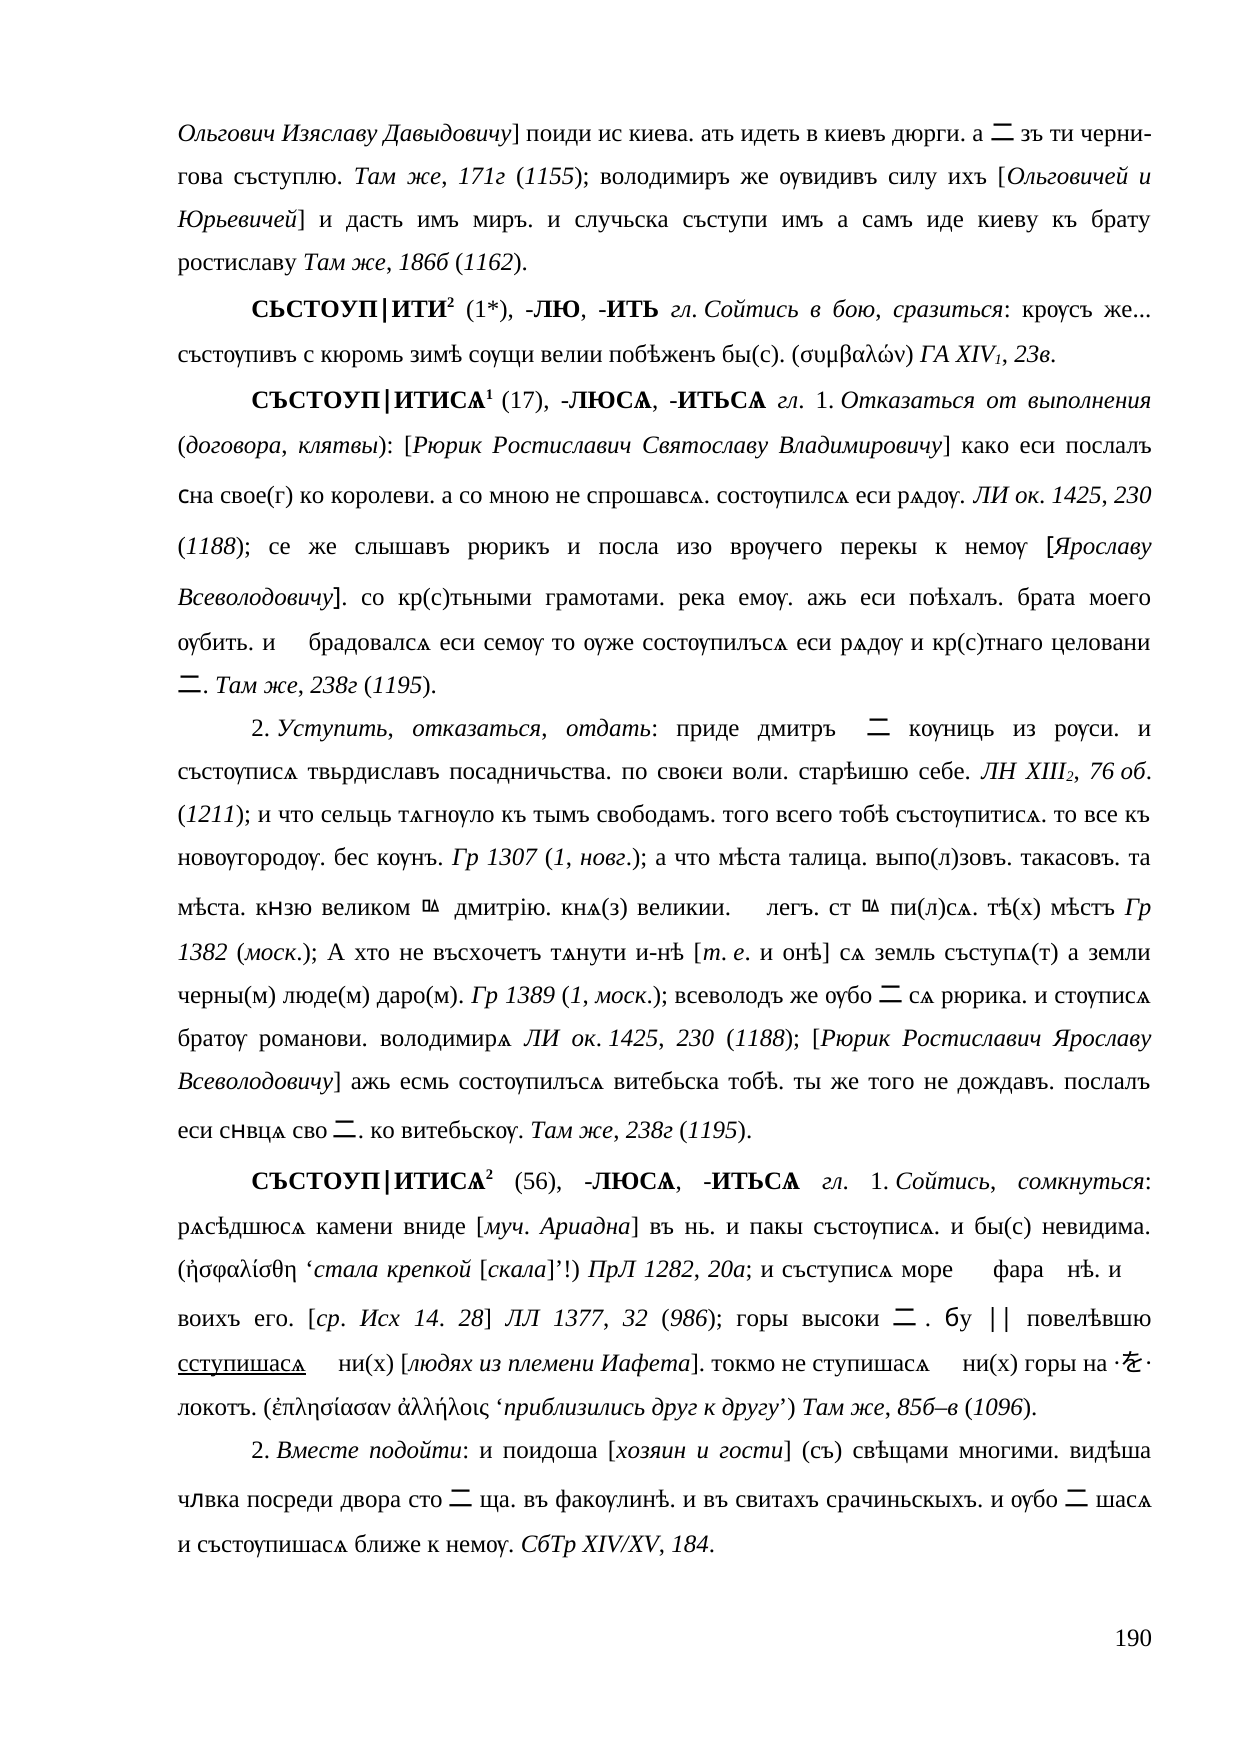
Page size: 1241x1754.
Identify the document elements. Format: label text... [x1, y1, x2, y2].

text 2. Вместе подойти: и поидоша [хозяин и гости] (съ) свѣщами многими. видѣша члвка посреди двора сто㆓ща. въ факѹлинѣ. и въ свитахъ срачиньскыхъ. и ѹбо㆓шаcѧ и състѹпишаcѧ ближе к немѹ. СбТр XIV/XV, 184. [177, 1435, 1152, 1558]
text състОуп|итИСѦ2 (56), -лЮcѦ, -итьcѦ гл. 1. Сойтись, сомкнуться: рѧсѣдшюсѧ камени вниде [муч. Ариадна] въ нь. и пакы състѹпиcѧ. и бы(с) невидима. (ἠσφαλίσθη ‘стала крепкой [скала]’!) ПрЛ 1282, 20а; и съступиcѧ море ㆏ фара㆏нѣ. и ㆏ воихъ его. [ср. Исх 14. 28] ЛЛ 1377, 32 (986); горы высоки㆓. бу || повелѣвшю сступишасѧ ㆏ ни(х) [людях из племени Иафета]. токмо не ступишаcѧ ㆏ ни(х) горы на ∙を∙ локотъ. (ἐπλησίασαν ἀλλήλοις ‘приблизились друг к другу’) Там же, 85б–в (1096). [177, 1163, 1152, 1420]
text сьстОУп|итИ2 (1*), -лю, -ить гл. Сойтись в бою, сразиться: крѹсъ же... състѹпивъ с кюромь зимѣ сѹщи велии побѣженъ бы(с). (συμβαλών) ГА ХІV1, 23в. [177, 291, 1152, 368]
text състОуп|итИСѦ1 (17), -лЮcѦ, -итьcѦ гл. 1. Отказаться от выполнения (договора, клятвы): [Рюрик Ростиславич Святославу Владимировичу] како еси послалъ сна свое(г) ко королеви. а со мною не спрошавсѧ. состѹпилсѧ еси рѧдѹ. ЛИ ок. 1425, 230 (1188); се же слышавъ рюрикъ и посла изо врѹчего перекы к немѹ [Ярославу Всеволодовичу]. со кр(с)тьными грамотами. река емѹ. ажь еси поѣхалъ. брата моего ѹбить. и ㆏брадовалcѧ еси семѹ то ѹже состѹпилъcѧ еси рѧдѹ и кр(с)тнаго целовани㆓. Там же, 238г (1195). [177, 382, 1152, 699]
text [177, 118, 1152, 276]
text 2. Уступить, отказаться, отдать: приде дмитръ ㆓кѹниць из рѹси. и състѹпиcѧ твьрдиславъ посадничьства. по своѥи воли. старѣишю себе. ЛН XIII2, 76 об. (1211); и что сельць тѧгнѹло къ тымъ свободамъ. того всего тобѣ състѹпитиcѧ. то все къ новѹгородѹ. бес кѹнъ. Гр 1307 (1, новг.); а что мѣста талица. выпо(л)зовъ. такасовъ. та мѣста. кнзю великомㅰ дмитрiю. кнѧ(з) великии. ㆏легъ. стㅰпи(л)сѧ. тѣ(х) мѣстъ Гр 1382 (моск.); А хто не въсхочетъ тѧнути и-нѣ [т. е. и онѣ] сѧ земль съступѧ(т) а земли черны(м) люде(м) даро(м). Гр 1389 (1, моск.); всеволодъ же ѹбо㆓сѧ рюрика. и стѹписѧ братѹ романови. володимирѧ ЛИ ок. 1425, 230 (1188); [Рюрик Ростиславич Ярославу Всеволодовичу] ажь есмь состѹпилъcѧ витебьска тобѣ. ты же того не дождавъ. послалъ еси снвцѧ сво㆓. ко витебьскѹ. Там же, 238г (1195). [177, 713, 1152, 1146]
